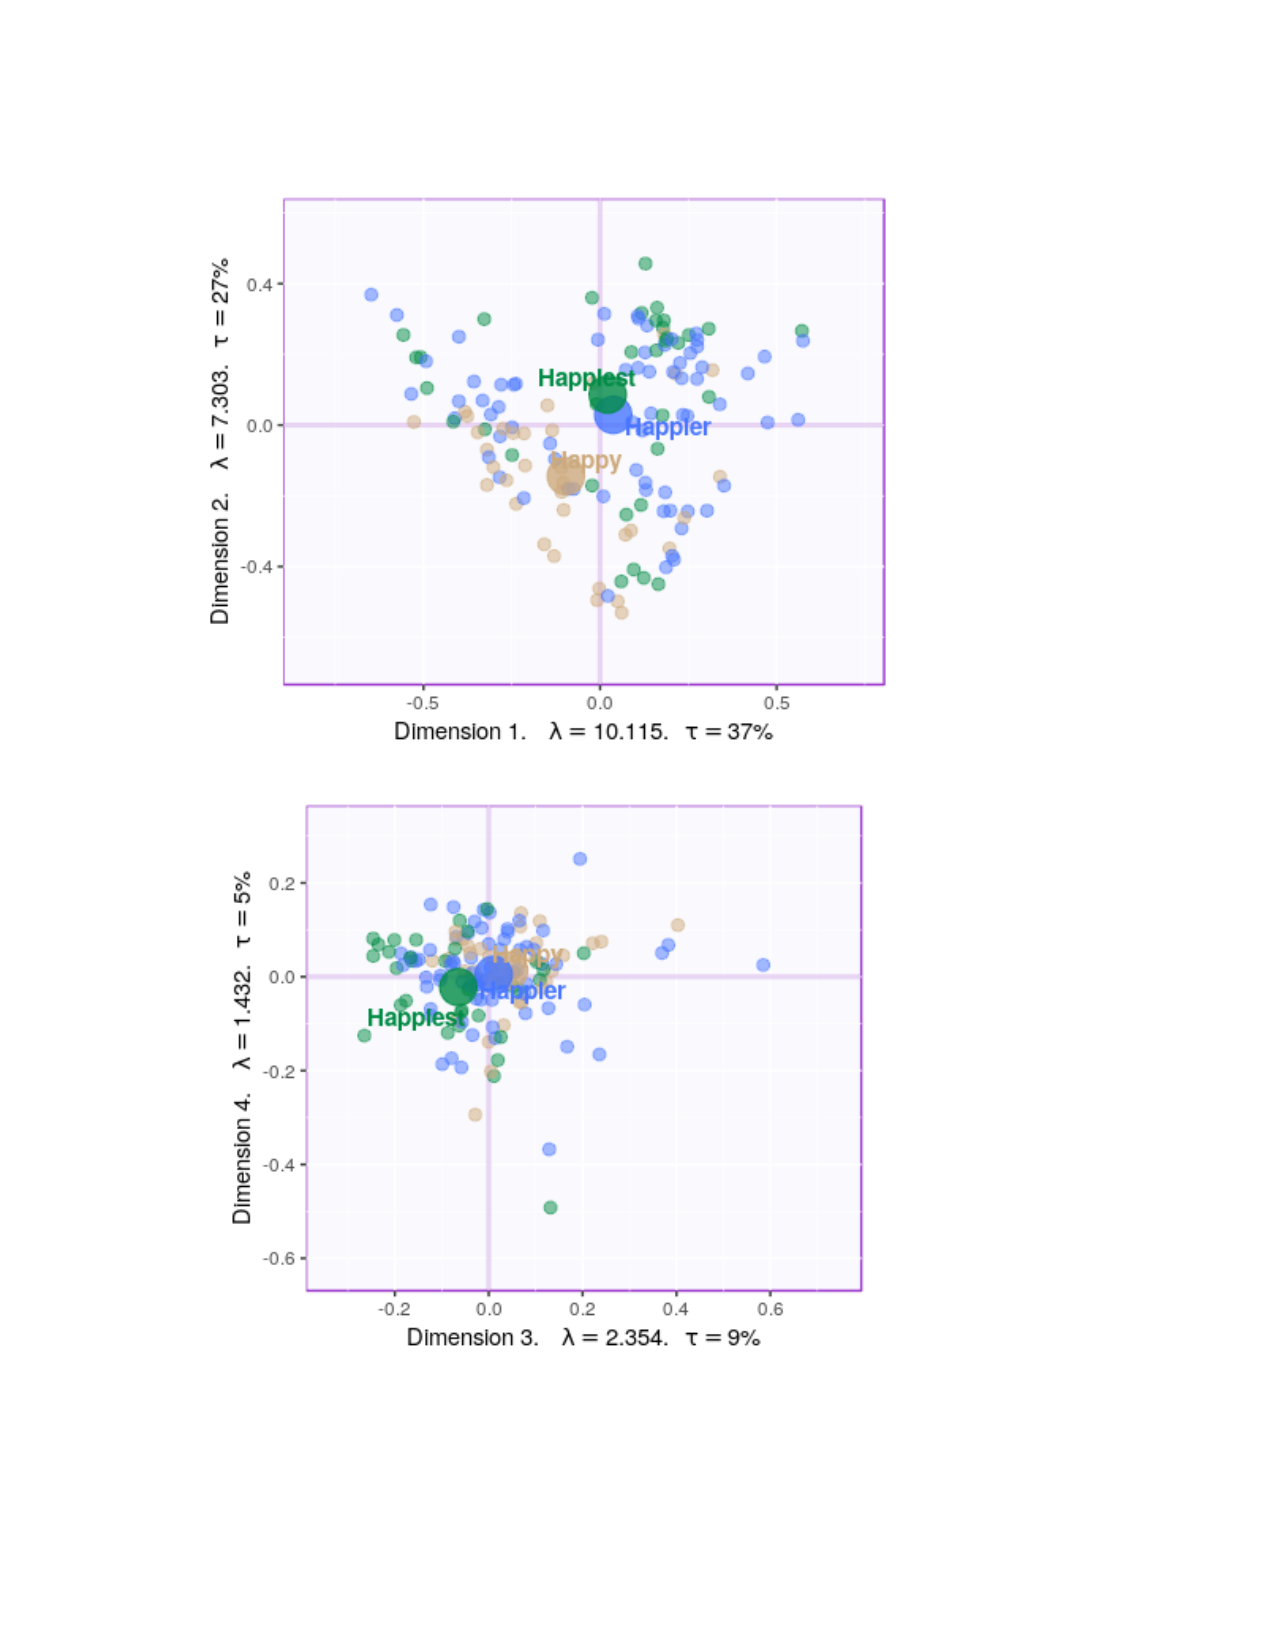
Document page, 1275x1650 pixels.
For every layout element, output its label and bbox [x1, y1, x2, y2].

picture [168, 150, 927, 1363]
